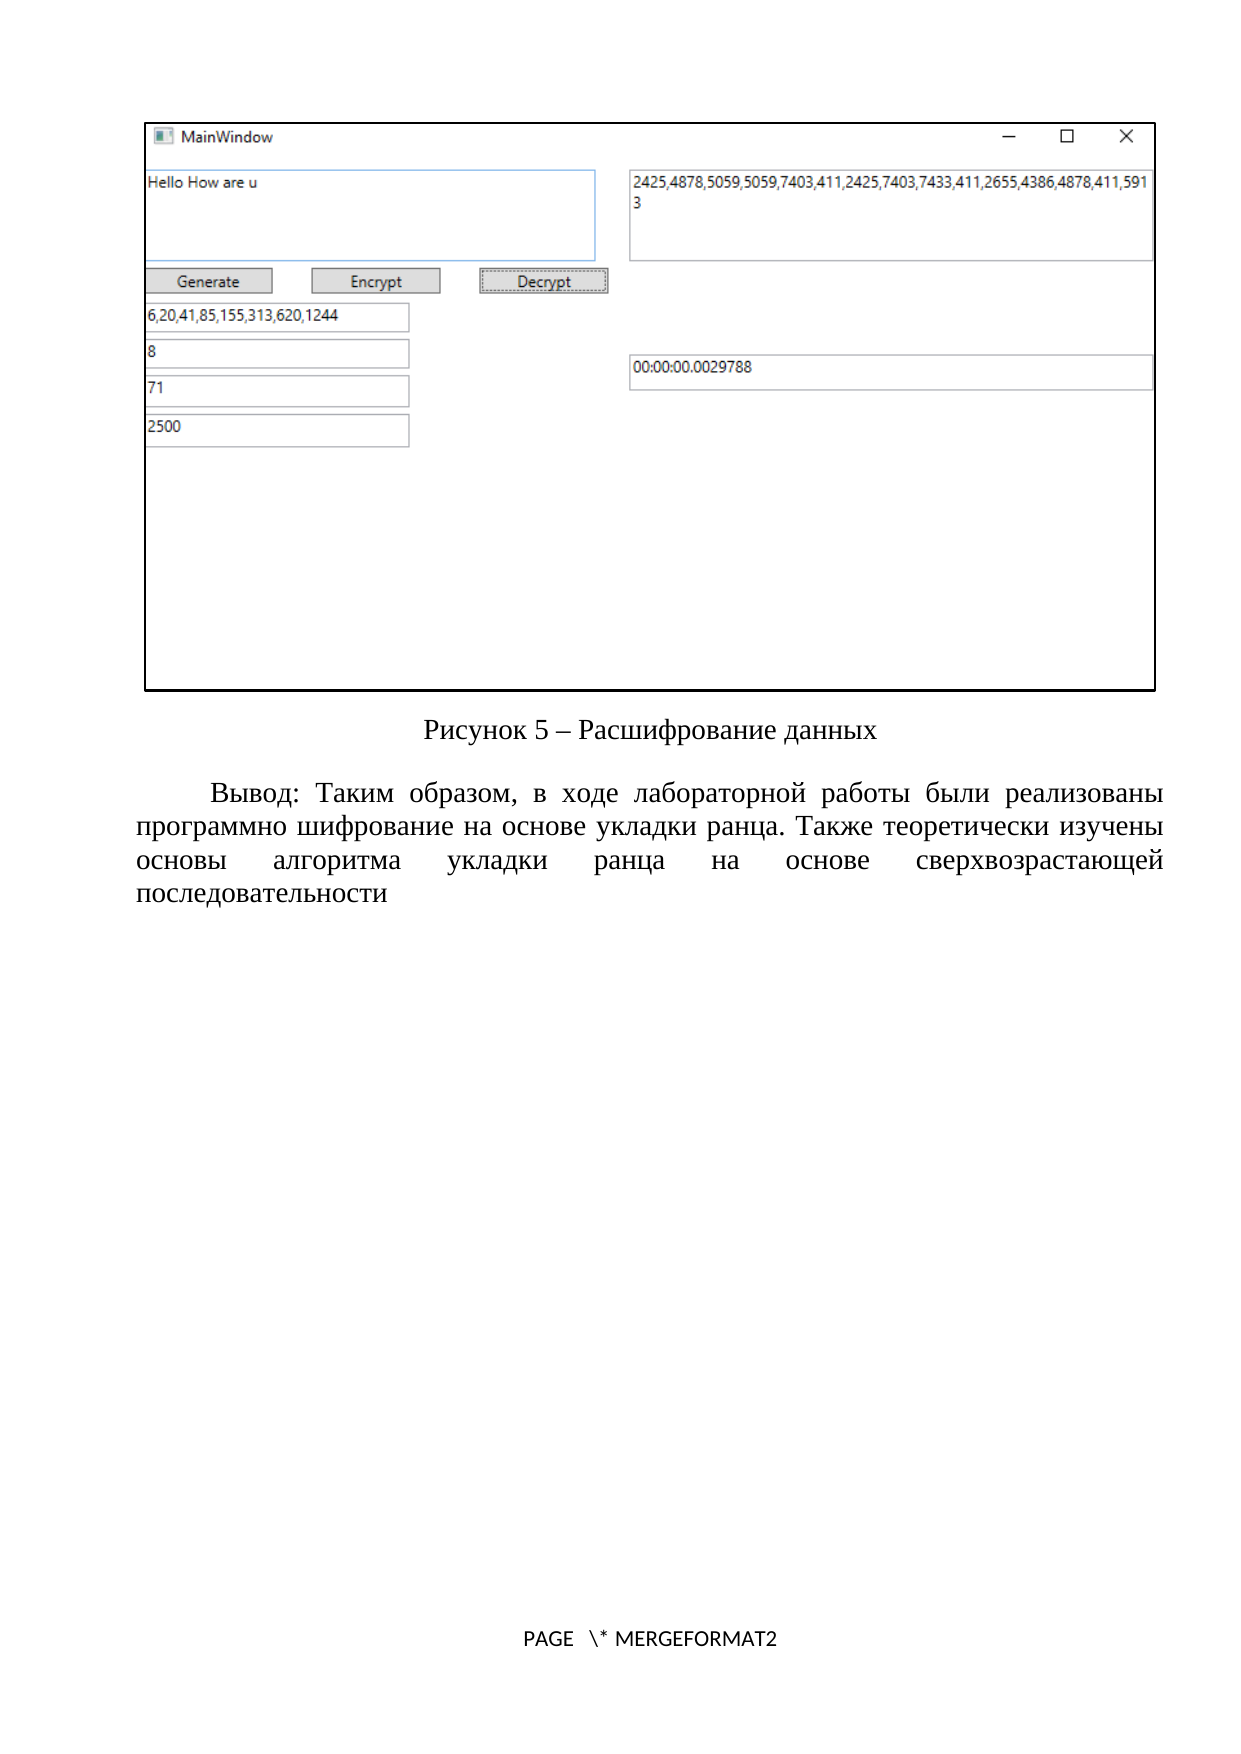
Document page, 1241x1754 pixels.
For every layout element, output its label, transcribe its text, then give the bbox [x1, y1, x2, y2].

picture [146, 124, 1154, 688]
picture [145, 118, 1155, 122]
text Вывод: Таким образом, в ходе лабораторной работы были реализованы программно шифрование на основе укладки ранца. Также теоретически изучены основы алгоритма укладки ранца на основе сверхвозрастающей последовательности [136, 775, 1164, 909]
text Рисунок 5 – Расшифрование данных [136, 712, 1164, 746]
